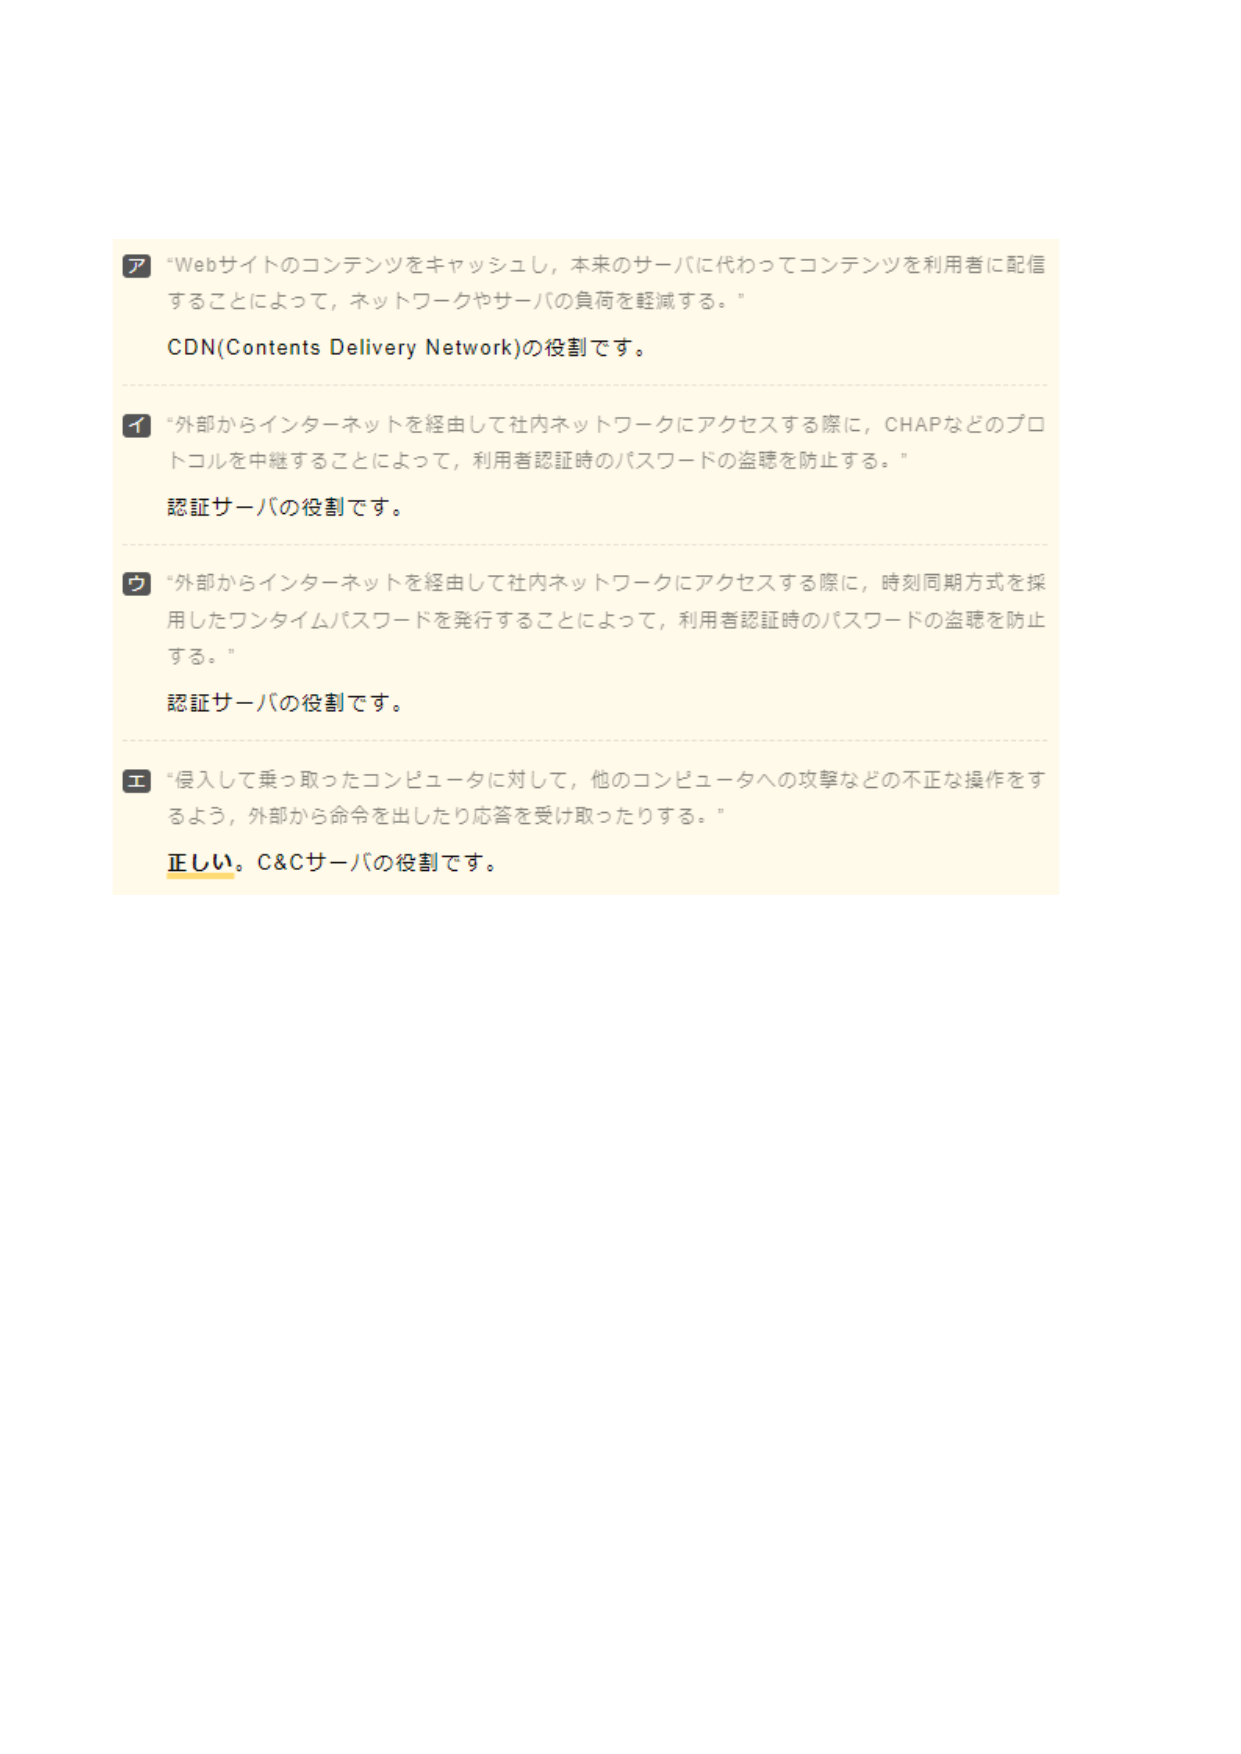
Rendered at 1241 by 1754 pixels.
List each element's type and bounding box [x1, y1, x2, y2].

picture [112, 239, 1060, 895]
